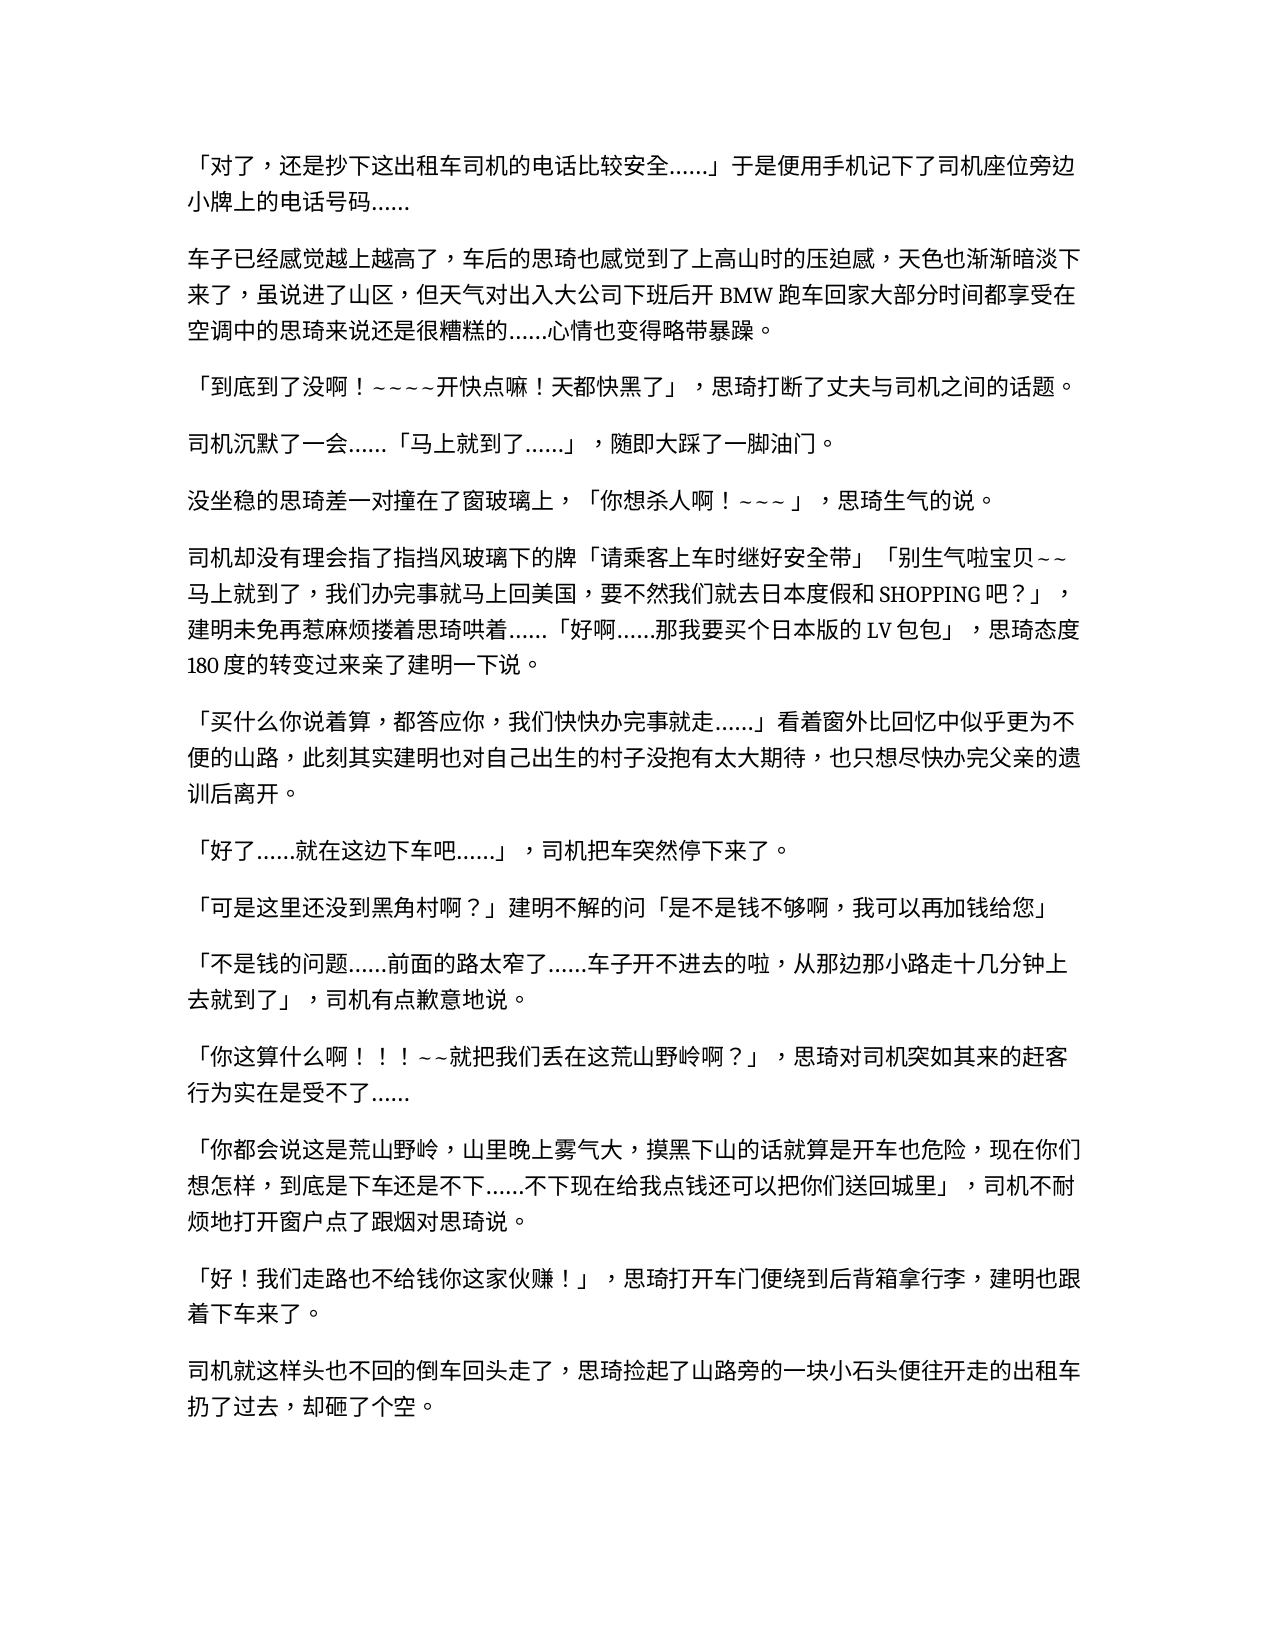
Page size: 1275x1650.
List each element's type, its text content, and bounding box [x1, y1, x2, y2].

text 「对了，还是抄下这出租车司机的电话比较安全……」于是便用手机记下了司机座位旁边小牌上的电话号码…… [187, 150, 1087, 217]
text 「买什么你说着算，都答应你，我们快快办完事就走……」看着窗外比回忆中似乎更为不便的山路，此刻其实建明也对自己出生的村子没抱有太大期待，也只想尽快办完父亲的遗训后离开。 [187, 706, 1087, 809]
text 「好了……就在这边下车吧……」，司机把车突然停下来了。 [187, 835, 1087, 866]
text 车子已经感觉越上越高了，车后的思琦也感觉到了上高山时的压迫感，天色也渐渐暗淡下来了，虽说进了山区，但天气对出入大公司下班后开BMW 跑车回家大部分时间都享受在空调中的思琦来说还是很糟糕的……心情也变得略带暴躁。 [187, 243, 1087, 346]
text 「到底到了没啊！~~~~开快点嘛！天都快黑了」，思琦打断了丈夫与司机之间的话题。 [187, 371, 1087, 403]
text 「不是钱的问题……前面的路太窄了……车子开不进去的啦，从那边那小路走十几分钟上去就到了」，司机有点歉意地说。 [187, 948, 1087, 1016]
text 「你都会说这是荒山野岭，山里晚上雾气大，摸黑下山的话就算是开车也危险，现在你们想怎样，到底是下车还是不下……不下现在给我点钱还可以把你们送回城里」，司机不耐烦地打开窗户点了跟烟对思琦说。 [187, 1134, 1087, 1237]
text 司机就这样头也不回的倒车回头走了，思琦捡起了山路旁的一块小石头便往开走的出租车扔了过去，却砸了个空。 [187, 1355, 1087, 1422]
text 「好！我们走路也不给钱你这家伙赚！」，思琦打开车门便绕到后背箱拿行李，建明也跟着下车来了。 [187, 1262, 1087, 1330]
text 没坐稳的思琦差一对撞在了窗玻璃上，「你想杀人啊！~~~ 」，思琦生气的说。 [187, 485, 1087, 516]
text 「可是这里还没到黑角村啊？」建明不解的问「是不是钱不够啊，我可以再加钱给您」 [187, 892, 1087, 923]
text 司机却没有理会指了指挡风玻璃下的牌「请乘客上车时继好安全带」「别生气啦宝贝~~马上就到了，我们办完事就马上回美国，要不然我们就去日本度假和SHOPPING吧？」，建明未免再惹麻烦搂着思琦哄着……「好啊……那我要买个日本版的LV包包」，思琦态度180 度的转变过来亲了建明一下说。 [187, 542, 1087, 681]
text 「你这算什么啊！！！~~就把我们丢在这荒山野岭啊？」，思琦对司机突如其来的赶客行为实在是受不了…… [187, 1041, 1087, 1108]
text 司机沉默了一会……「马上就到了……」，随即大踩了一脚油门。 [187, 428, 1087, 459]
